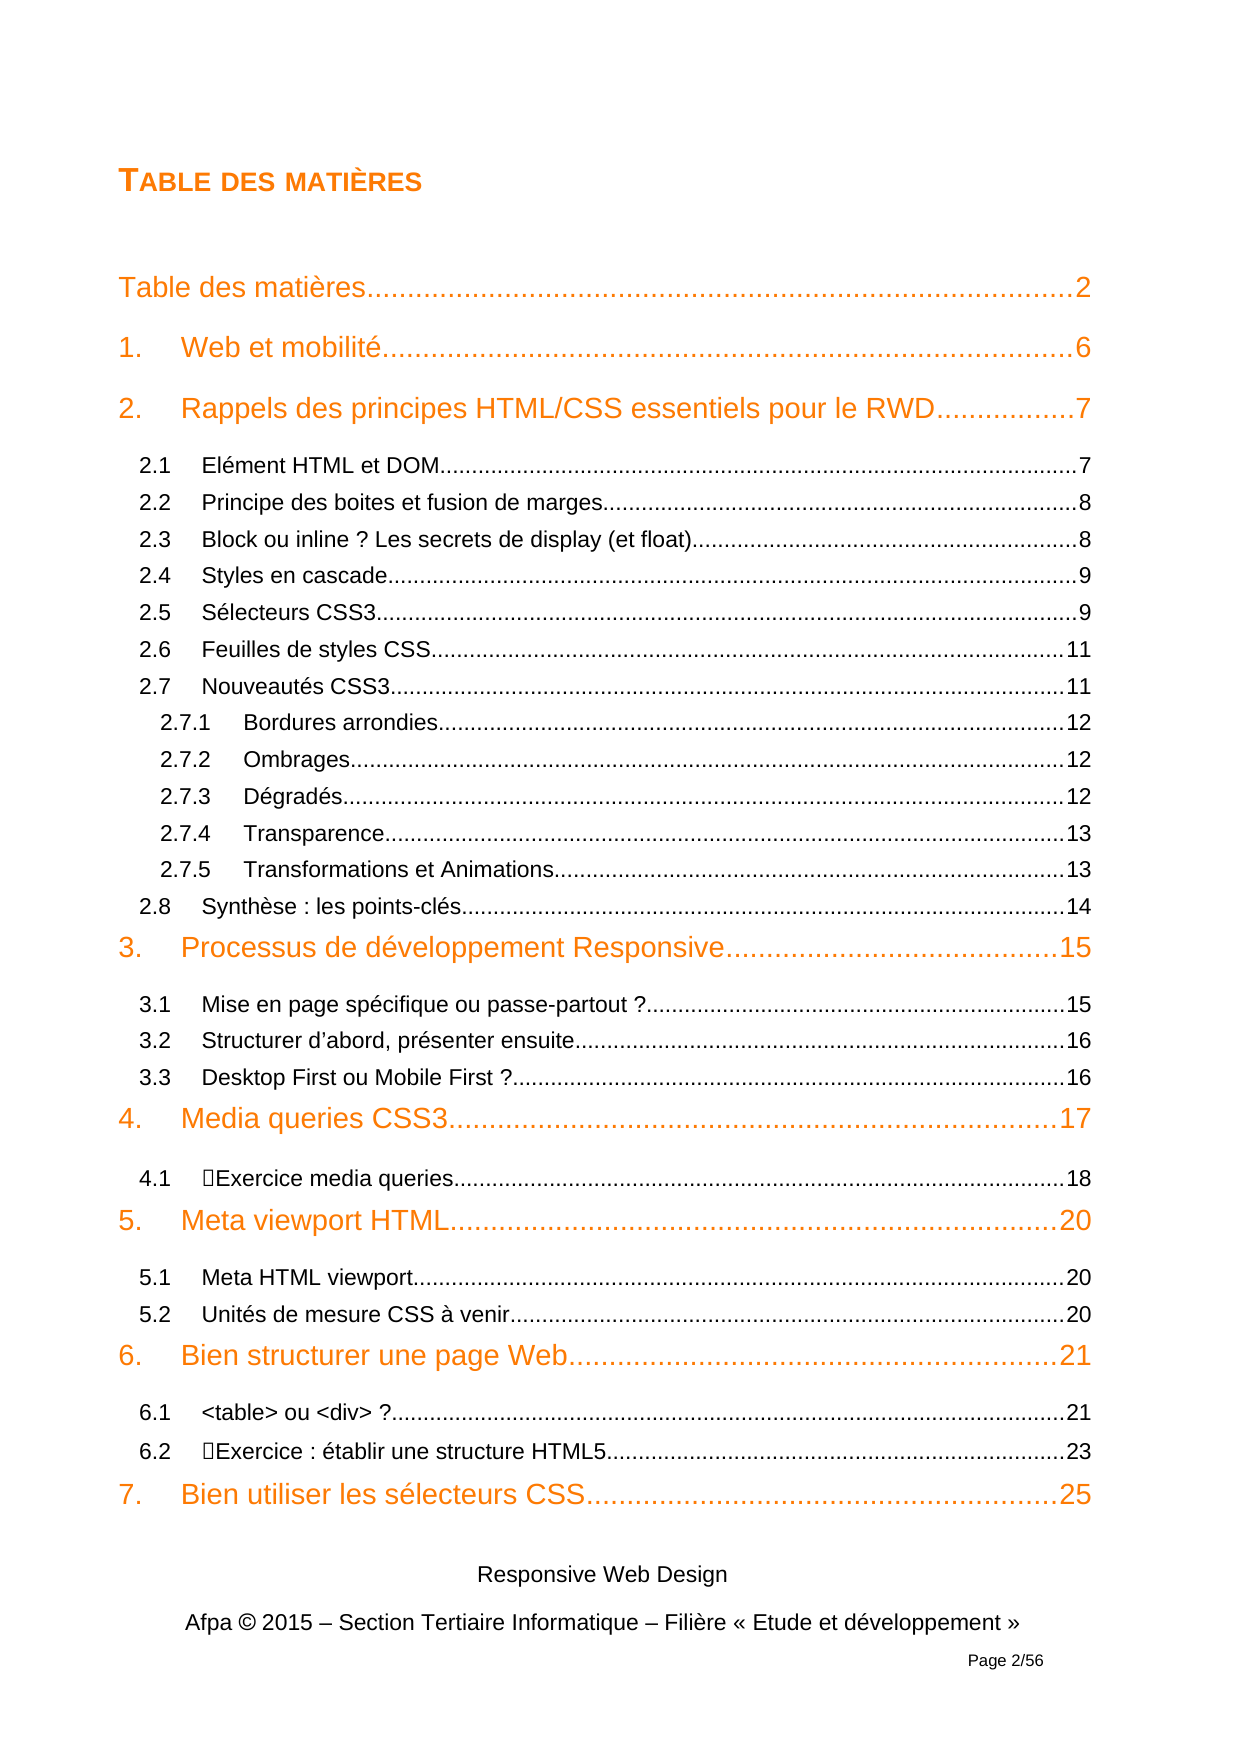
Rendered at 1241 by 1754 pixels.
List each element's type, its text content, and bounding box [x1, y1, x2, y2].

text 2.1 Elément HTML et DOM 7 [139, 452, 1092, 478]
text 2.7.1 Bordures arrondies 12 [160, 709, 1092, 736]
text 2.7.4 Transparence 13 [160, 820, 1092, 846]
text 6. Bien structurer une page Web 21 [118, 1338, 1087, 1371]
text 2.5 Sélecteurs CSS3 9 [139, 599, 1092, 625]
text 4.1 Exercice media queries 18 [139, 1162, 1092, 1193]
text 3.1 Mise en page spécifique ou passe-partout ? 15 [139, 991, 1092, 1017]
text 6.2 Exercice : établir une structure HTML5 23 [139, 1435, 1092, 1466]
text 6.1 <table> ou <div> ? 21 [139, 1398, 1092, 1425]
text 3. Processus de développement Responsive 15 [118, 930, 1087, 963]
text 2.7 Nouveautés CSS3 11 [139, 673, 1092, 699]
text 2.6 Feuilles de styles CSS 11 [139, 636, 1092, 662]
text 2.7.3 Dégradés 12 [160, 783, 1092, 809]
text 2.7.2 Ombrages 12 [160, 746, 1092, 772]
text 3.2 Structurer d’abord, présenter ensuite 16 [139, 1027, 1092, 1054]
text 2.4 Styles en cascade 9 [139, 562, 1092, 589]
text 5. Meta viewport HTML 20 [118, 1203, 1087, 1237]
text 1. Web et mobilité 6 [118, 331, 1087, 364]
text 2.2 Principe des boites et fusion de marges 8 [139, 489, 1092, 515]
text 2.8 Synthèse : les points-clés 14 [139, 893, 1092, 919]
text 2. Rappels des principes HTML/CSS essentiels pour le RWD 7 [118, 391, 1087, 425]
text 2.3 Block ou inline ? Les secrets de display (et float) 8 [139, 526, 1092, 552]
text Table des matières 2 [118, 270, 1087, 303]
text 3.3 Desktop First ou Mobile First ? 16 [139, 1064, 1092, 1091]
text 7. Bien utiliser les sélecteurs CSS 25 [118, 1477, 1087, 1510]
text 5.2 Unités de mesure CSS à venir 20 [139, 1301, 1092, 1327]
text 2.7.5 Transformations et Animations 13 [160, 856, 1092, 883]
subtitle Table des matières [118, 160, 1092, 199]
text 4. Media queries CSS3 17 [118, 1101, 1087, 1134]
text 5.1 Meta HTML viewport 20 [139, 1264, 1092, 1291]
